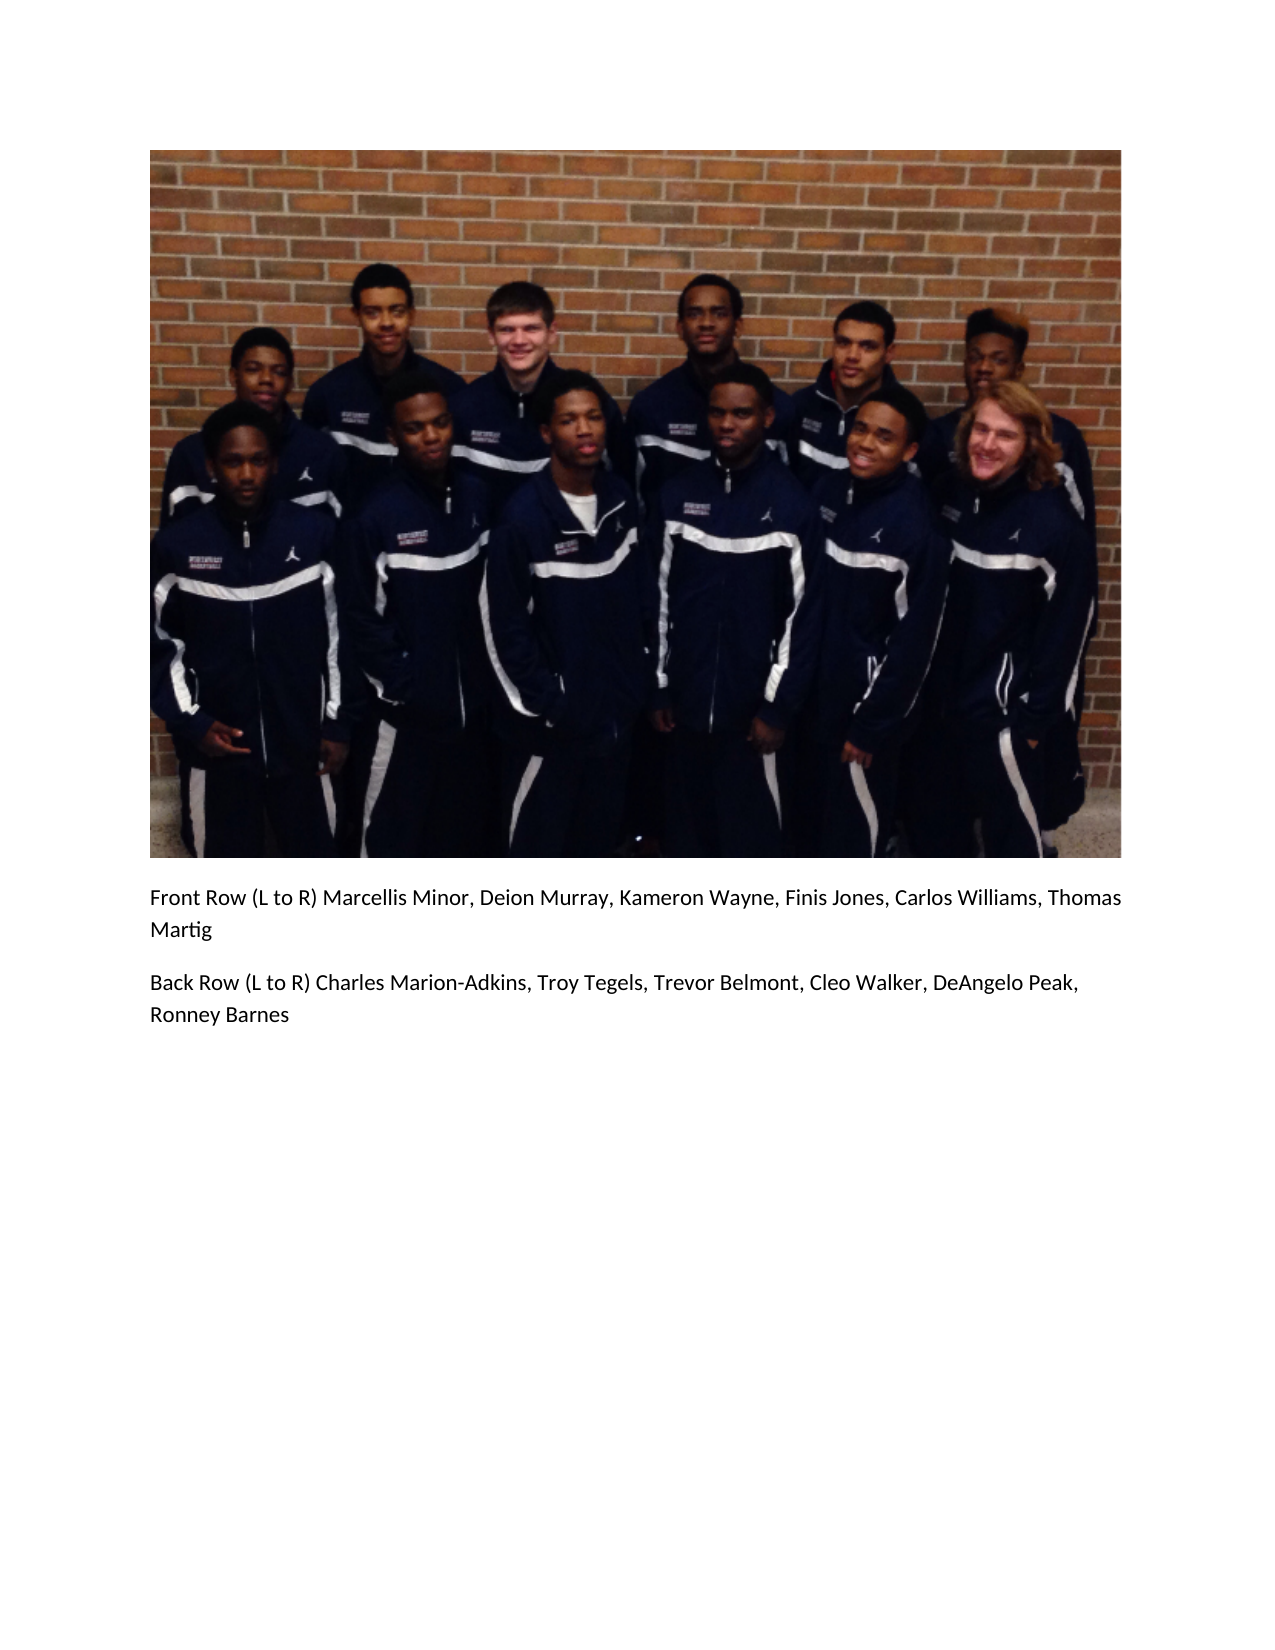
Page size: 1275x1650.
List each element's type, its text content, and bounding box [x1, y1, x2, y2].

text Front Row (L to R) Marcellis Minor, Deion Murray, Kameron Wayne, Finis Jones, Carlos Williams, Thomas Martig [150, 883, 1125, 943]
picture [150, 150, 1125, 858]
text Back Row (L to R) Charles Marion-Adkins, Troy Tegels, Trevor Belmont, Cleo Walker, DeAngelo Peak, Ronney Barnes [150, 968, 1125, 1028]
